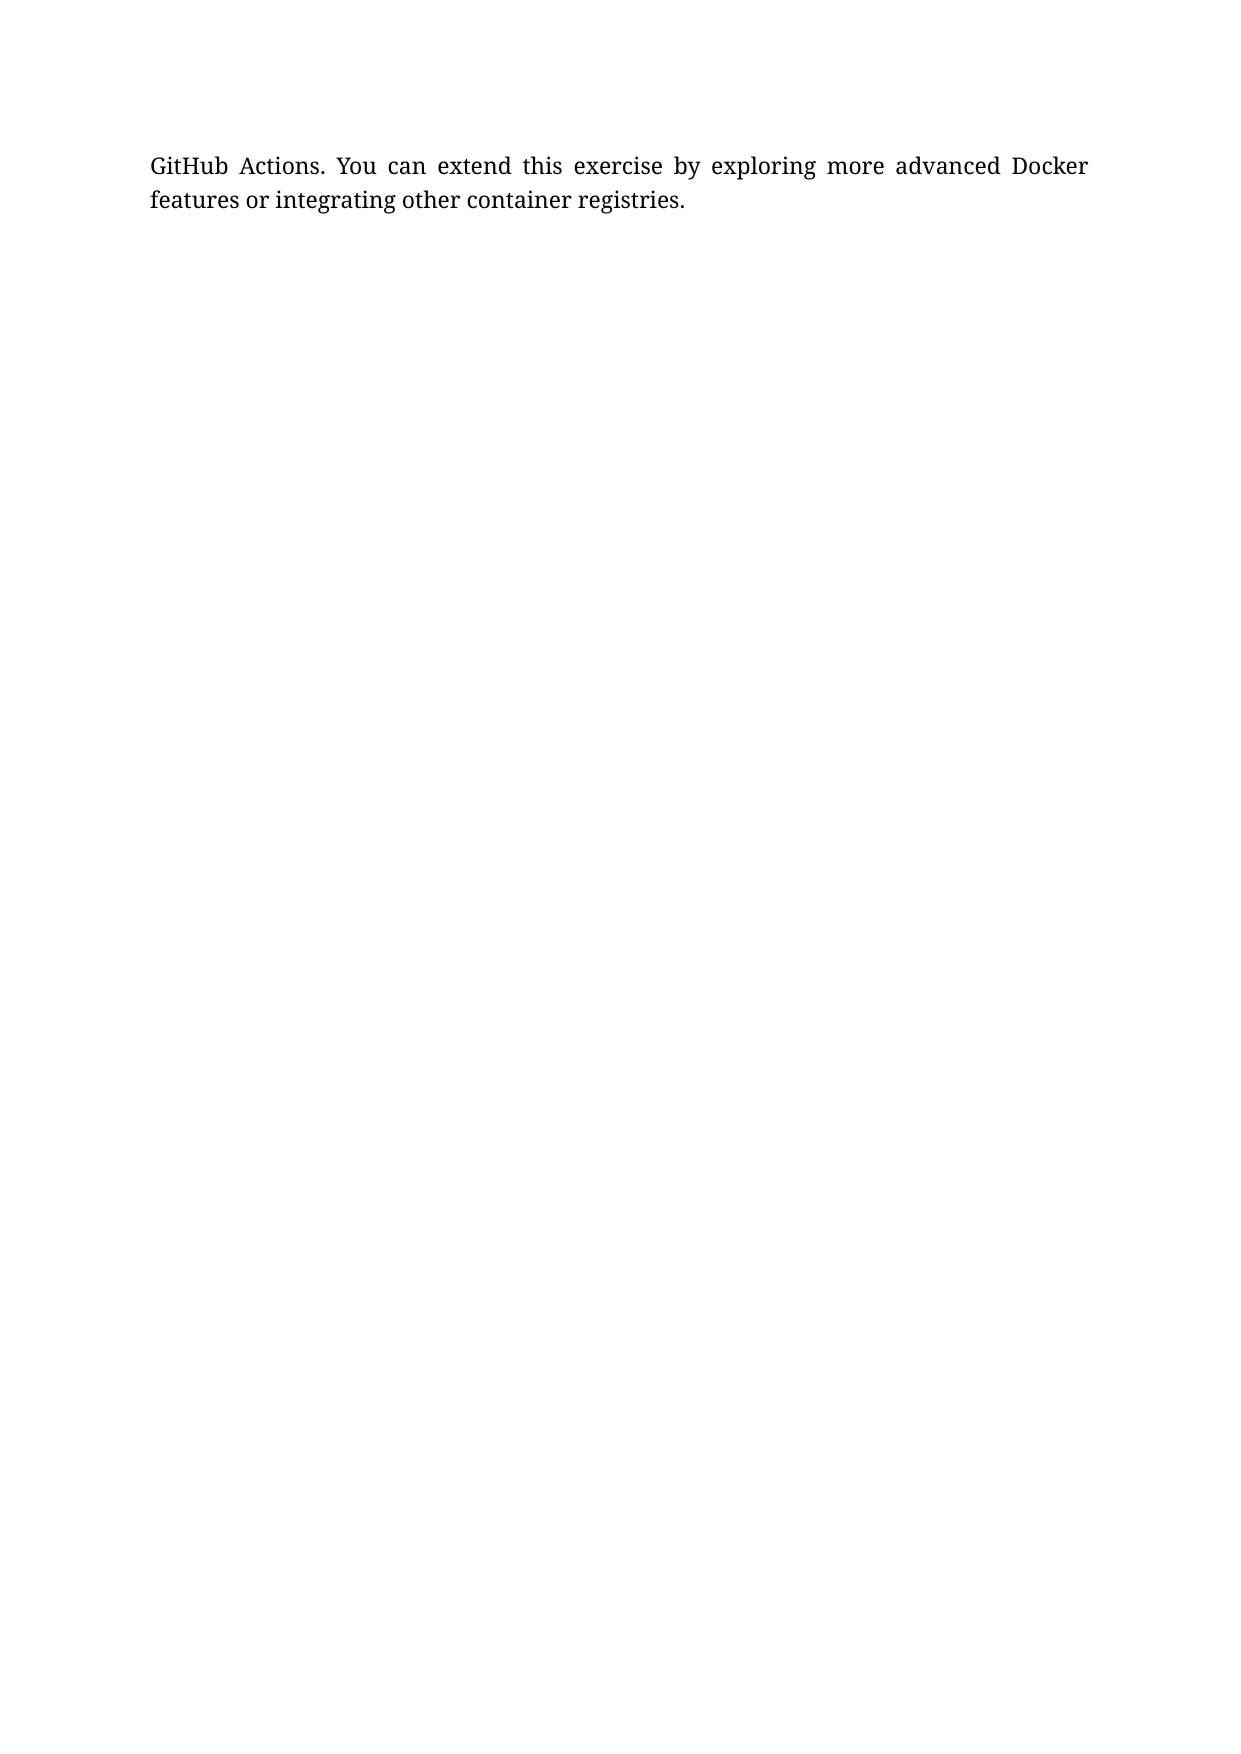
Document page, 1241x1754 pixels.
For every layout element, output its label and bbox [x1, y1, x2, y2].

text [150, 150, 1090, 215]
